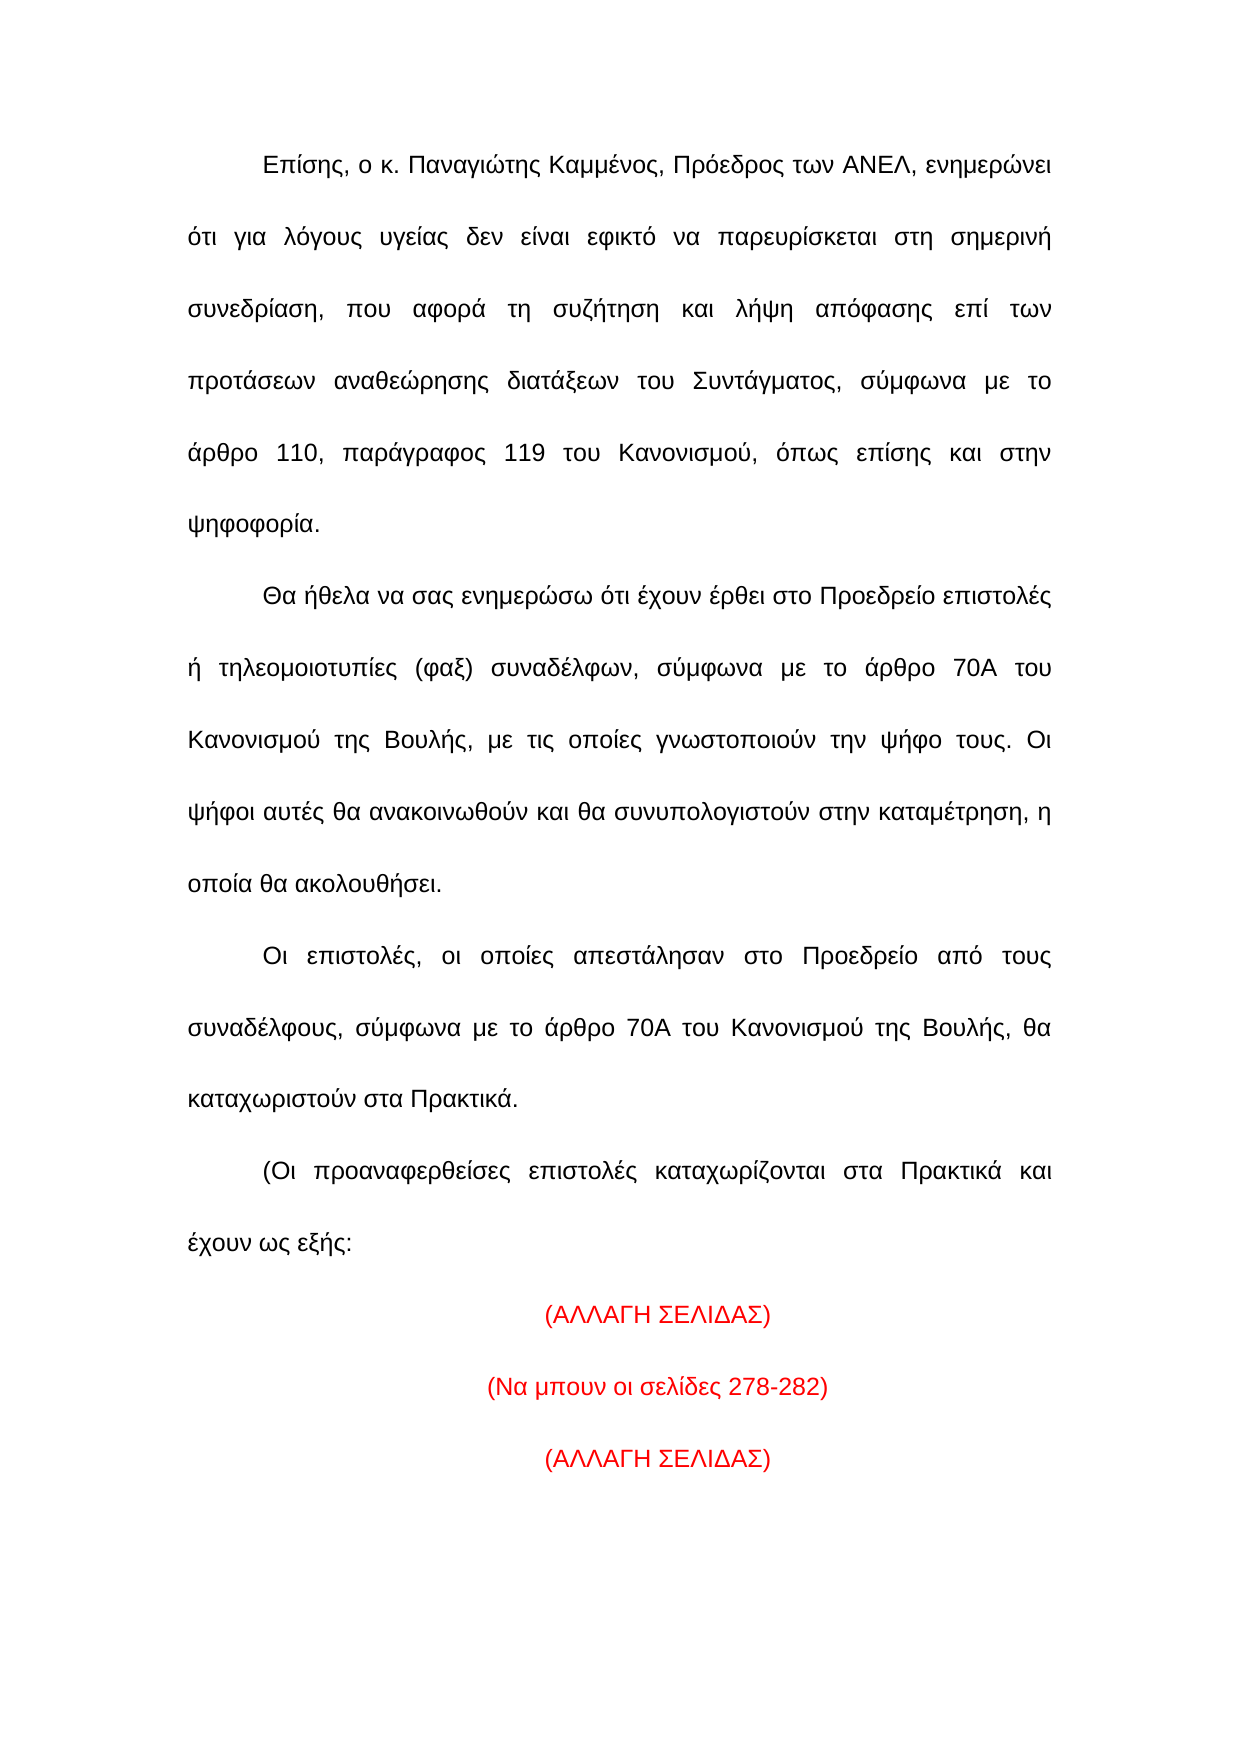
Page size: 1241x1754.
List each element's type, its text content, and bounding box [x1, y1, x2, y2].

text (Να μπουν οι σελίδες 278-282) [187, 1372, 1053, 1401]
text (ΑΛΛΑΓΗ ΣΕΛΙΔΑΣ) [187, 1300, 1053, 1329]
text Επίσης, ο κ. Παναγιώτης Καμμένος, Πρόεδρος των ΑΝΕΛ, ενημερώνει ότι για λόγους υγείας δεν είναι εφικτό να παρευρίσκεται στη σημερινή συνεδρίαση, που αφορά τη συζήτηση και λήψη απόφασης επί των προτάσεων αναθεώρησης διατάξεων του Συντάγματος, σύμφωνα με το άρθρο 110, παράγραφος 119 του Κανονισμού, όπως επίσης και στην ψηφοφορία. [187, 150, 1053, 538]
text (Οι προαναφερθείσες επιστολές καταχωρίζονται στα Πρακτικά και έχουν ως εξής: [187, 1156, 1053, 1257]
text Οι επιστολές, οι οποίες απεστάλησαν στο Προεδρείο από τους συναδέλφους, σύμφωνα με το άρθρο 70Α του Κανονισμού της Βουλής, θα καταχωριστούν στα Πρακτικά. [187, 941, 1053, 1113]
text Θα ήθελα να σας ενημερώσω ότι έχουν έρθει στο Προεδρείο επιστολές ή τηλεομοιοτυπίες (φαξ) συναδέλφων, σύμφωνα με το άρθρο 70Α του Κανονισμού της Βουλής, με τις οποίες γνωστοποιούν την ψήφο τους. Οι ψήφοι αυτές θα ανακοινωθούν και θα συνυπολογιστούν στην καταμέτρηση, η οποία θα ακολουθήσει. [187, 581, 1053, 897]
text (ΑΛΛΑΓΗ ΣΕΛΙΔΑΣ) [187, 1444, 1053, 1472]
